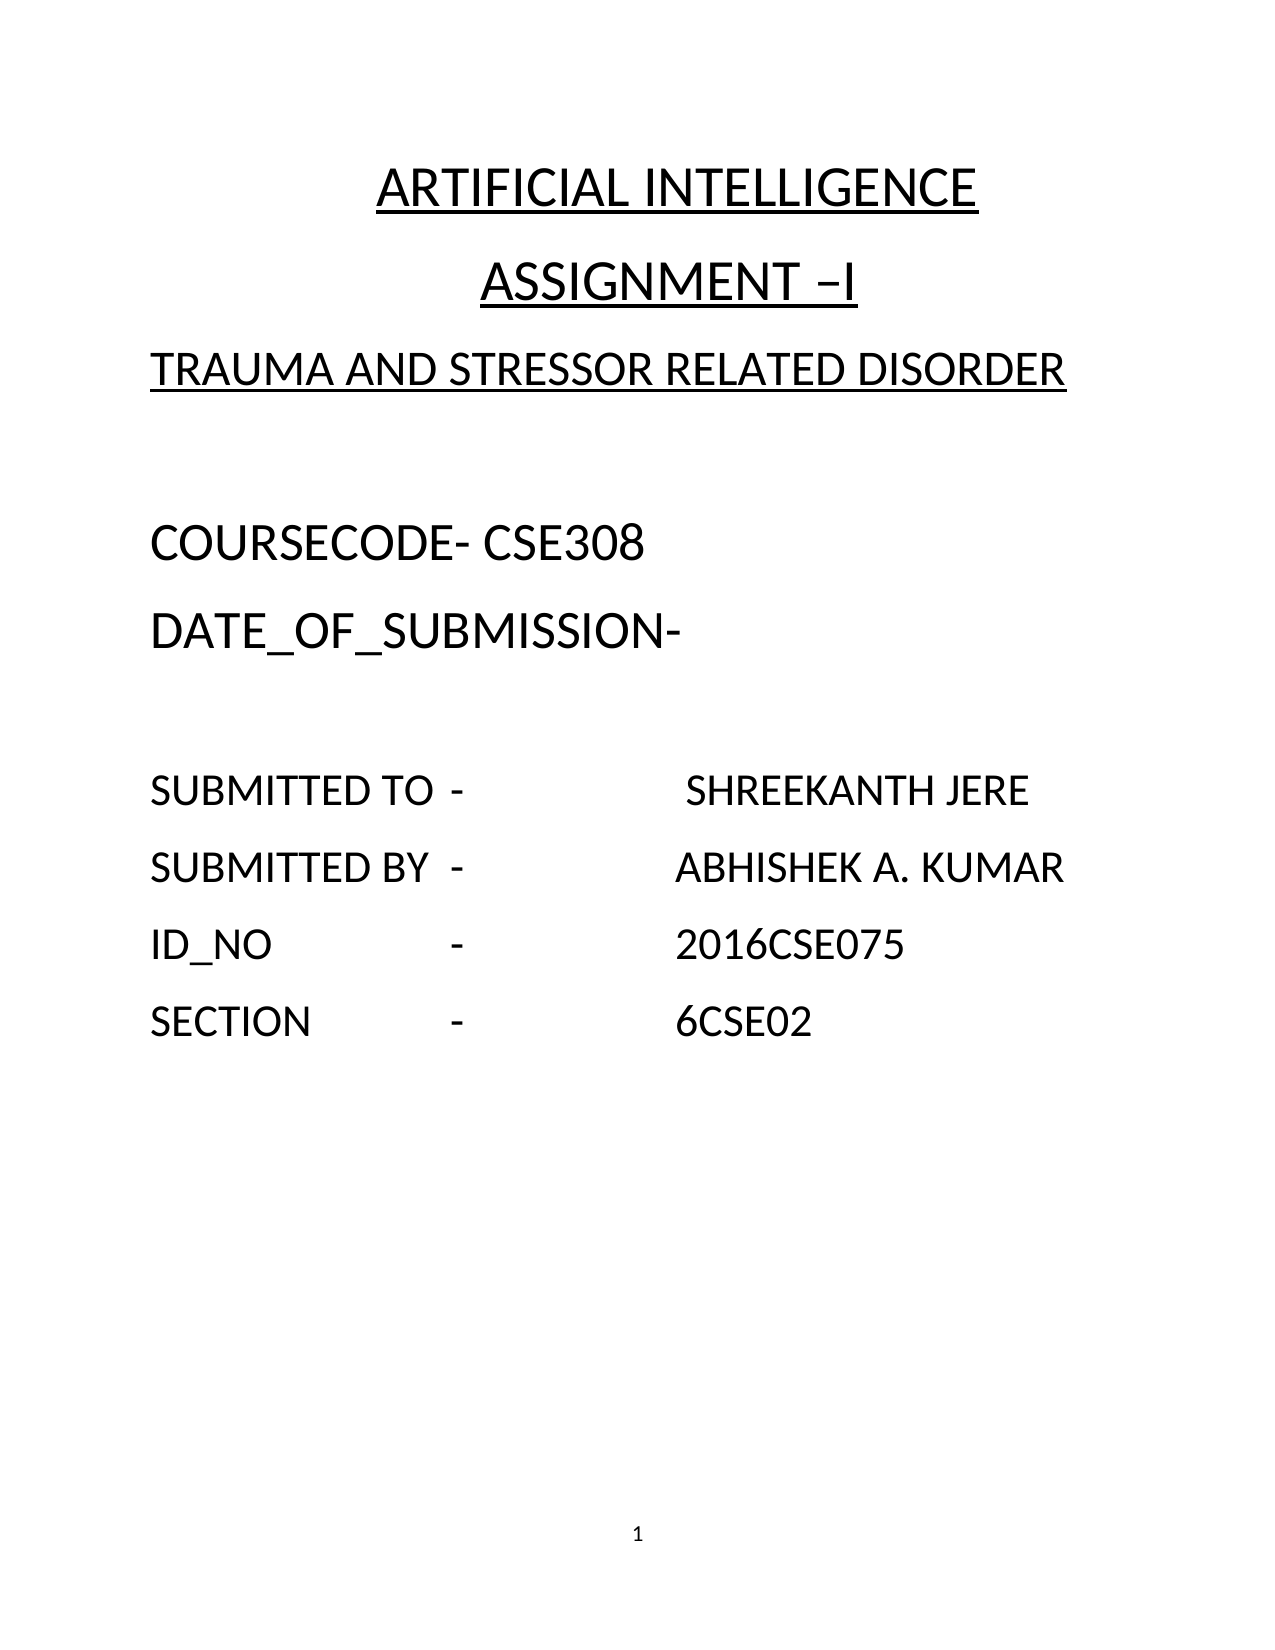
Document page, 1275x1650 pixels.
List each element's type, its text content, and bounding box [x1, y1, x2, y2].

text TRAUMA AND STRESSOR RELATED DISORDER [150, 337, 1125, 398]
text SUBMITTED BY - ABHISHEK A. KUMAR [150, 838, 1125, 893]
text SECTION - 6CSE02 [150, 992, 1125, 1047]
text DATE_OF_SUBMISSION- [150, 596, 1125, 662]
text ID_NO - 2016CSE075 [150, 914, 1125, 971]
text SUBMITTED TO - SHREEKANTH JERE [150, 761, 1125, 817]
text ASSIGNMENT –I [150, 243, 1125, 315]
text COURSECODE- CSE308 [150, 508, 1125, 574]
text ARTIFICIAL INTELLIGENCE [150, 150, 1125, 221]
